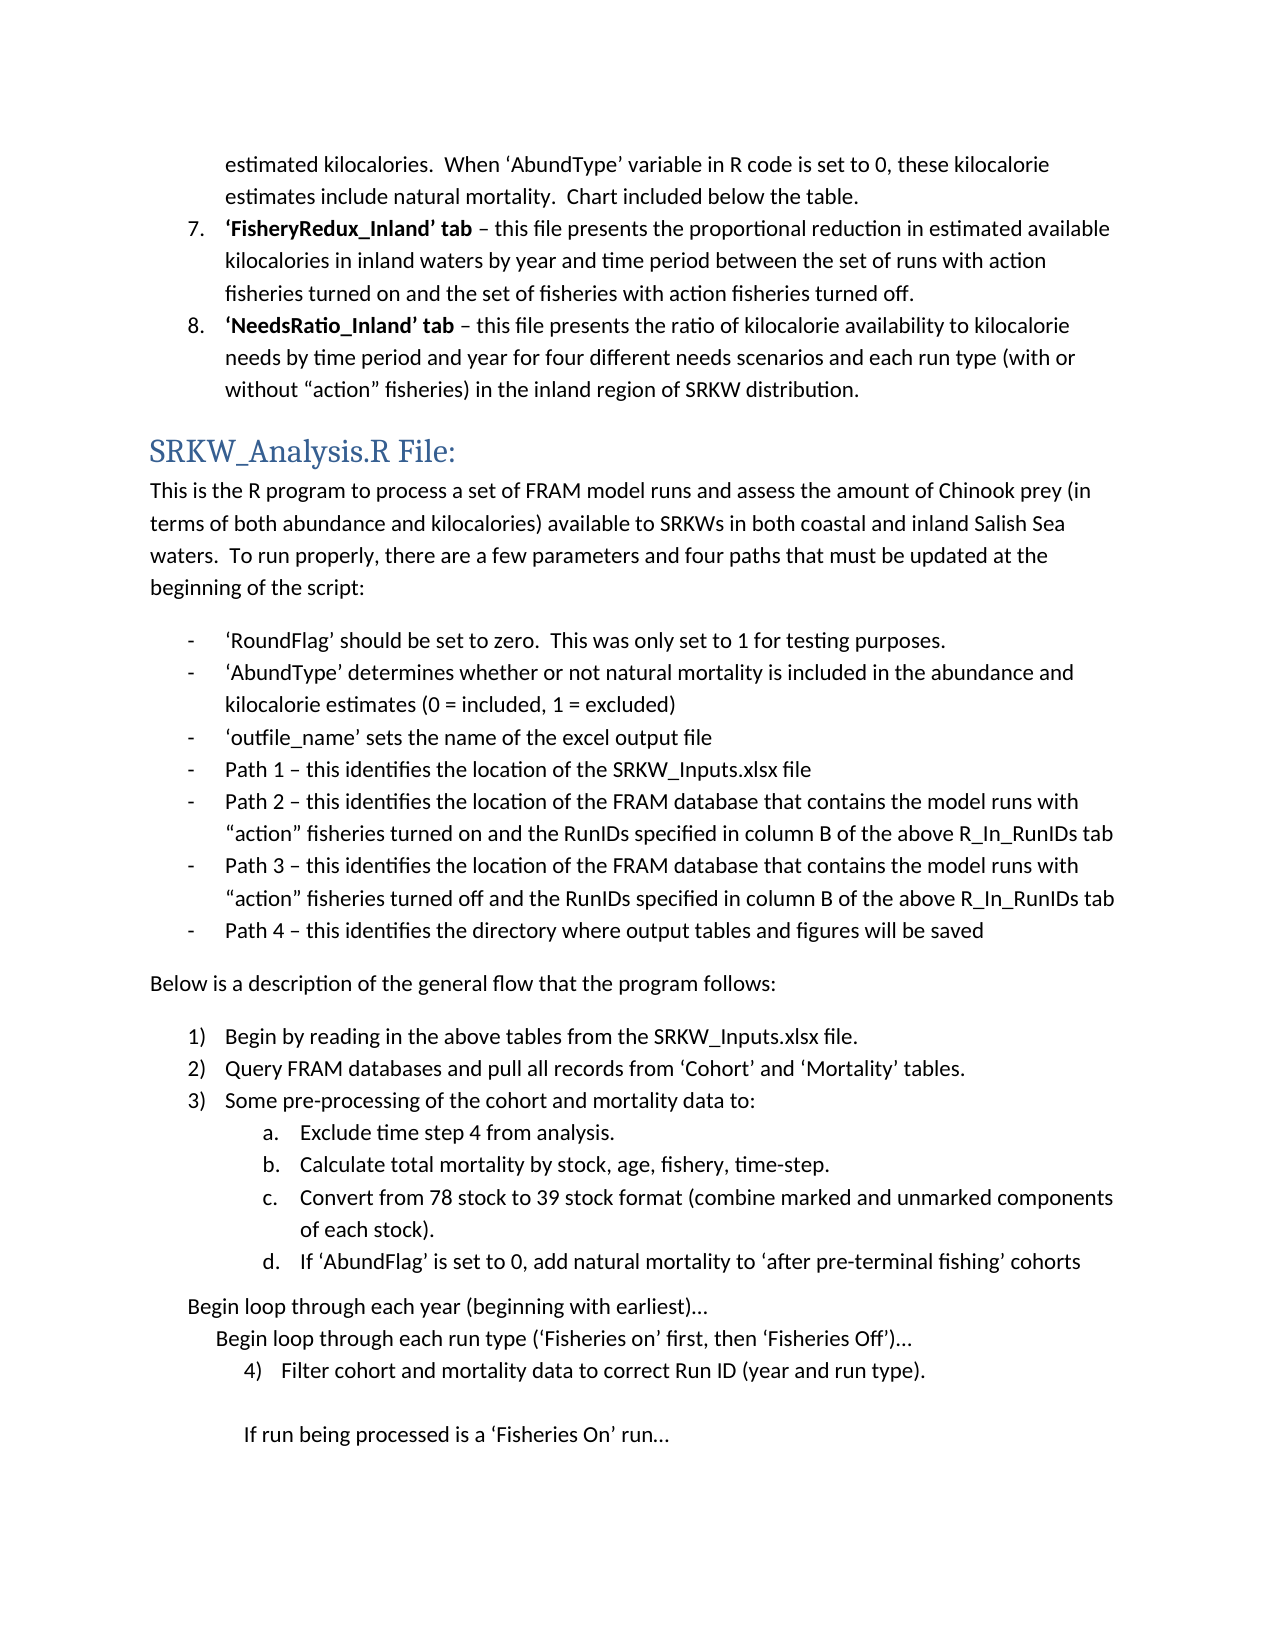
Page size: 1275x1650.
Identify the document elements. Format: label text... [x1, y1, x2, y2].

subtitle SRKW_Analysis.R File: [150, 432, 1125, 471]
list Filter cohort and mortality data to correct Run ID (year and run type). [244, 1356, 1125, 1384]
list Calculate total mortality by stock, age, fishery, time-step. [262, 1151, 1125, 1179]
list Path 4 – this identifies the directory where output tables and figures will be saved [187, 916, 1125, 944]
text Begin loop through each year (beginning with earliest)… [187, 1292, 1125, 1320]
list ‘NeedsRatio_Inland’ tab – this file presents the ratio of kilocalorie availability to kilocalorie needs by time period and year for four different needs scenarios and each run type (with or without “action” fisheries) in the inland region of SRKW distribution. [187, 311, 1125, 403]
list If run being processed is a ‘Fisheries On’ run… [225, 1421, 1125, 1449]
list Path 3 – this identifies the location of the FRAM database that contains the model runs with “action” fisheries turned off and the RunIDs specified in column B of the above R_In_RunIDs tab [187, 851, 1125, 912]
list Path 2 – this identifies the location of the FRAM database that contains the model runs with “action” fisheries turned on and the RunIDs specified in column B of the above R_In_RunIDs tab [187, 787, 1125, 847]
text This is the R program to process a set of FRAM model runs and assess the amount of Chinook prey (in terms of both abundance and kilocalories) available to SRKWs in both coastal and inland Salish Sea waters. To run properly, there are a few parameters and four paths that must be updated at the beginning of the script: [150, 477, 1125, 601]
list ‘outfile_name’ sets the name of the excel output file [187, 723, 1125, 751]
list Exclude time step 4 from analysis. [262, 1118, 1125, 1146]
list Begin by reading in the above tables from the SRKW_Inputs.xlsx file. [187, 1022, 1125, 1050]
list Convert from 78 stock to 39 stock format (combine marked and unmarked components of each stock). [262, 1183, 1125, 1243]
list ‘FisheryRedux_Inland’ tab – this file presents the proportional reduction in estimated available kilocalories in inland waters by year and time period between the set of runs with action fisheries turned on and the set of fisheries with action fisheries turned off. [187, 214, 1125, 307]
list ‘AbundType’ determines whether or not natural mortality is included in the abundance and kilocalorie estimates (0 = included, 1 = excluded) [187, 658, 1125, 718]
list Path 1 – this identifies the location of the SRKW_Inputs.xlsx file [187, 755, 1125, 783]
list ‘RoundFlag’ should be set to zero. This was only set to 1 for testing purposes. [187, 626, 1125, 654]
list Query FRAM databases and pull all records from ‘Cohort’ and ‘Mortality’ tables. [187, 1054, 1125, 1082]
list If ‘AbundFlag’ is set to 0, add natural mortality to ‘after pre-terminal fishing’ cohorts [262, 1247, 1125, 1275]
list Some pre-processing of the cohort and mortality data to: [187, 1086, 1125, 1114]
text Begin loop through each run type (‘Fisheries on’ first, then ‘Fisheries Off’)… [216, 1324, 1125, 1352]
text Below is a description of the general flow that the program follows: [150, 969, 1125, 997]
